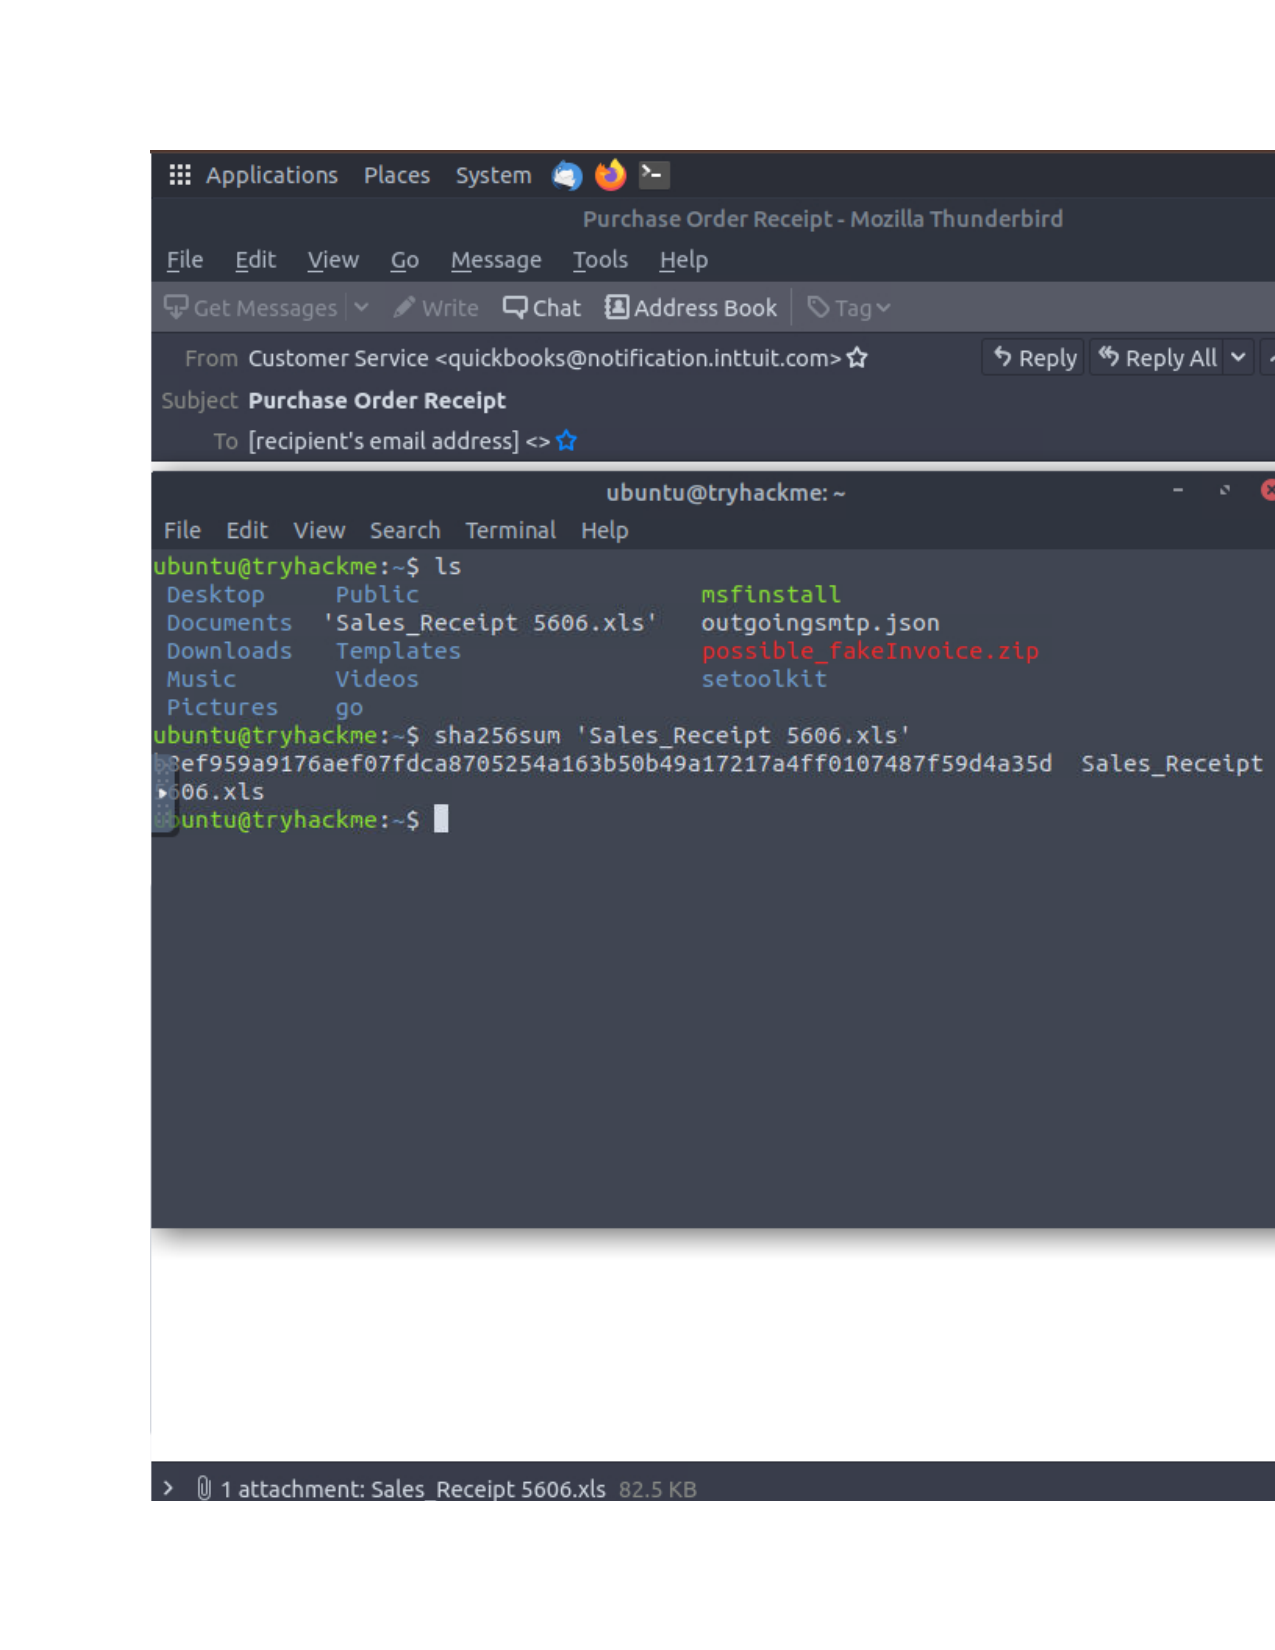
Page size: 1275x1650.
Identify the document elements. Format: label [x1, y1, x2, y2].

picture [150, 150, 1275, 1501]
